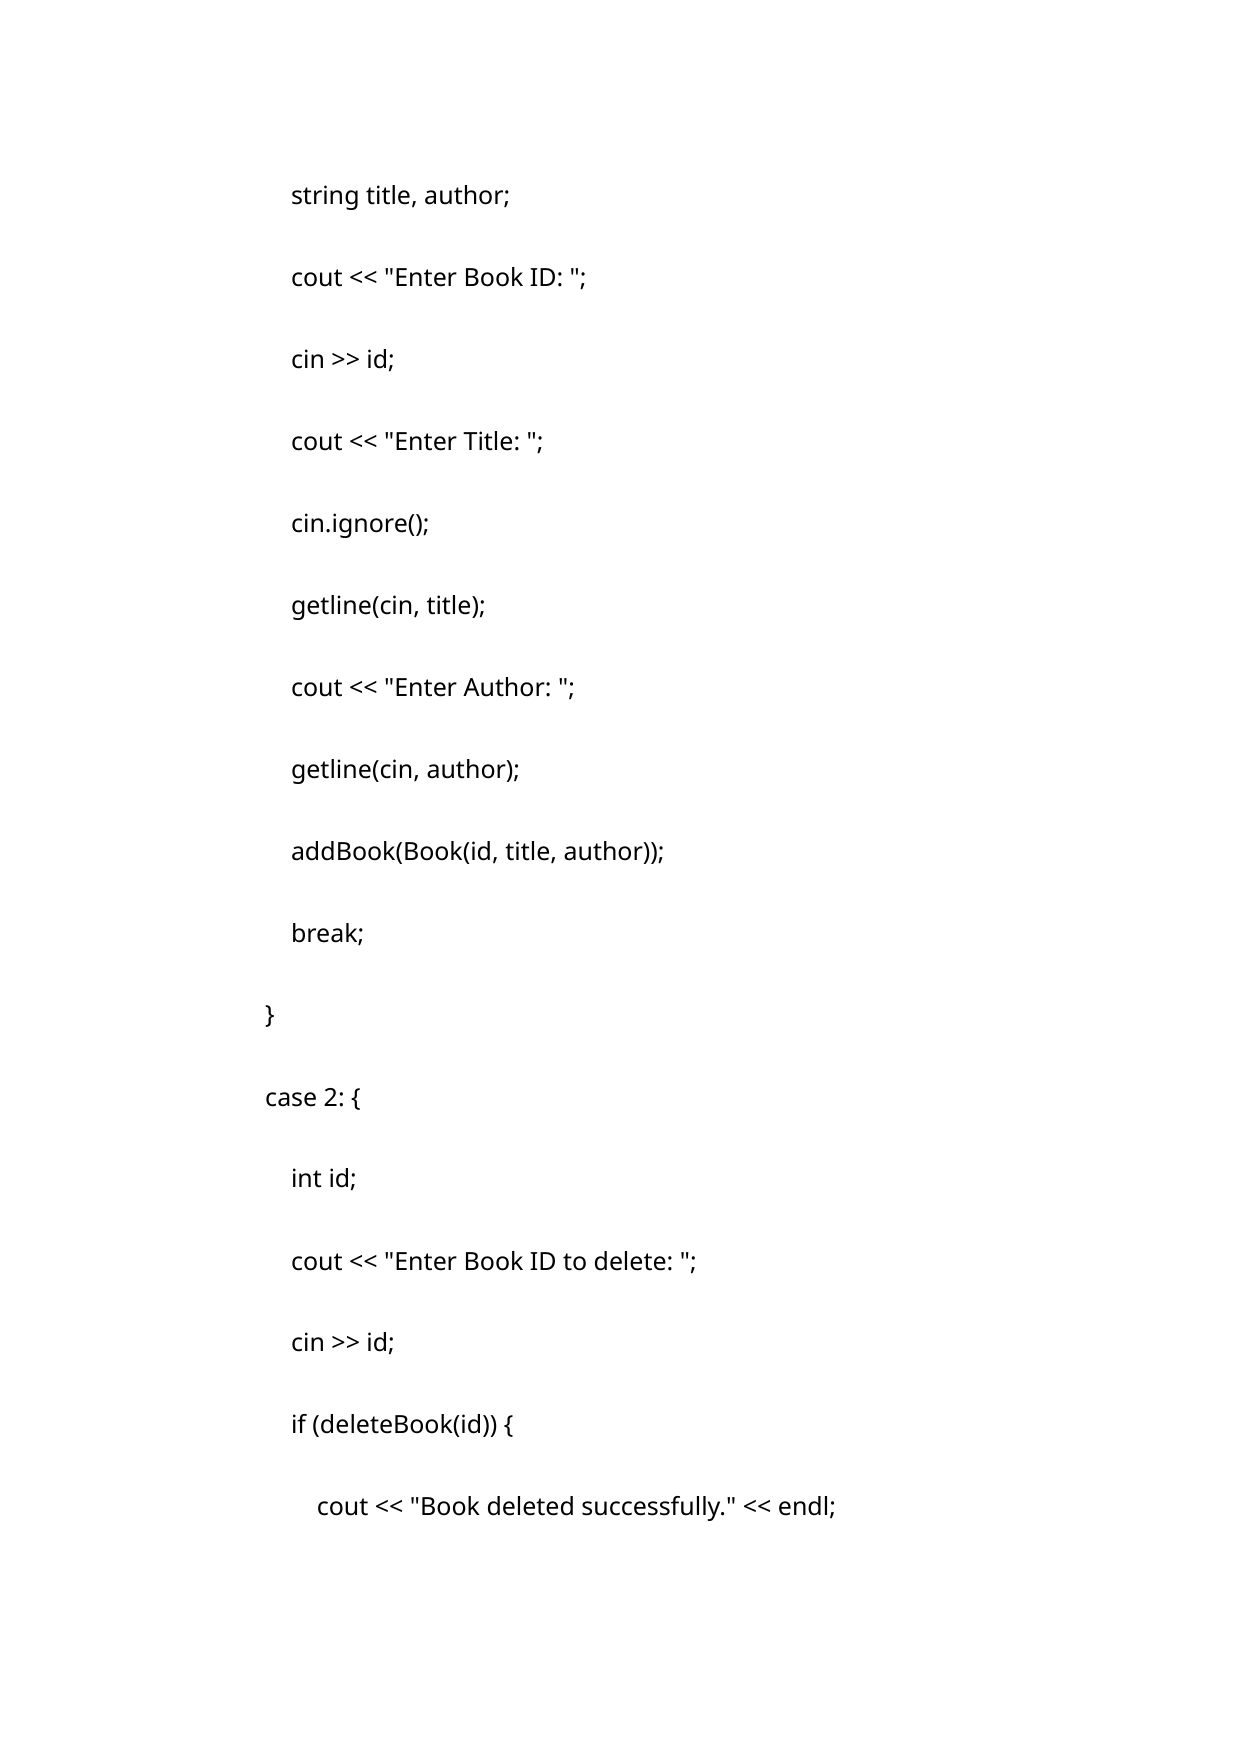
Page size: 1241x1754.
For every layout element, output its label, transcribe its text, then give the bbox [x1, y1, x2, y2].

text getline(cin, title); [150, 572, 1090, 637]
text cout << "Enter Author: "; [150, 654, 1090, 719]
text cout << "Enter Book ID: "; [150, 244, 1090, 309]
text string title, author; [150, 162, 1090, 227]
text break; [150, 900, 1090, 965]
text } [150, 982, 1090, 1047]
text cout << "Enter Book ID to delete: "; [150, 1228, 1090, 1293]
text cin >> id; [150, 326, 1090, 391]
text cin >> id; [150, 1310, 1090, 1375]
text if (deleteBook(id)) { [150, 1392, 1090, 1457]
text addBook(Book(id, title, author)); [150, 818, 1090, 883]
text case 2: { [150, 1064, 1090, 1129]
text getline(cin, author); [150, 736, 1090, 801]
text cin.ignore(); [150, 490, 1090, 555]
text cout << "Book deleted successfully." << endl; [150, 1474, 1090, 1539]
text int id; [150, 1146, 1090, 1211]
text cout << "Enter Title: "; [150, 408, 1090, 473]
